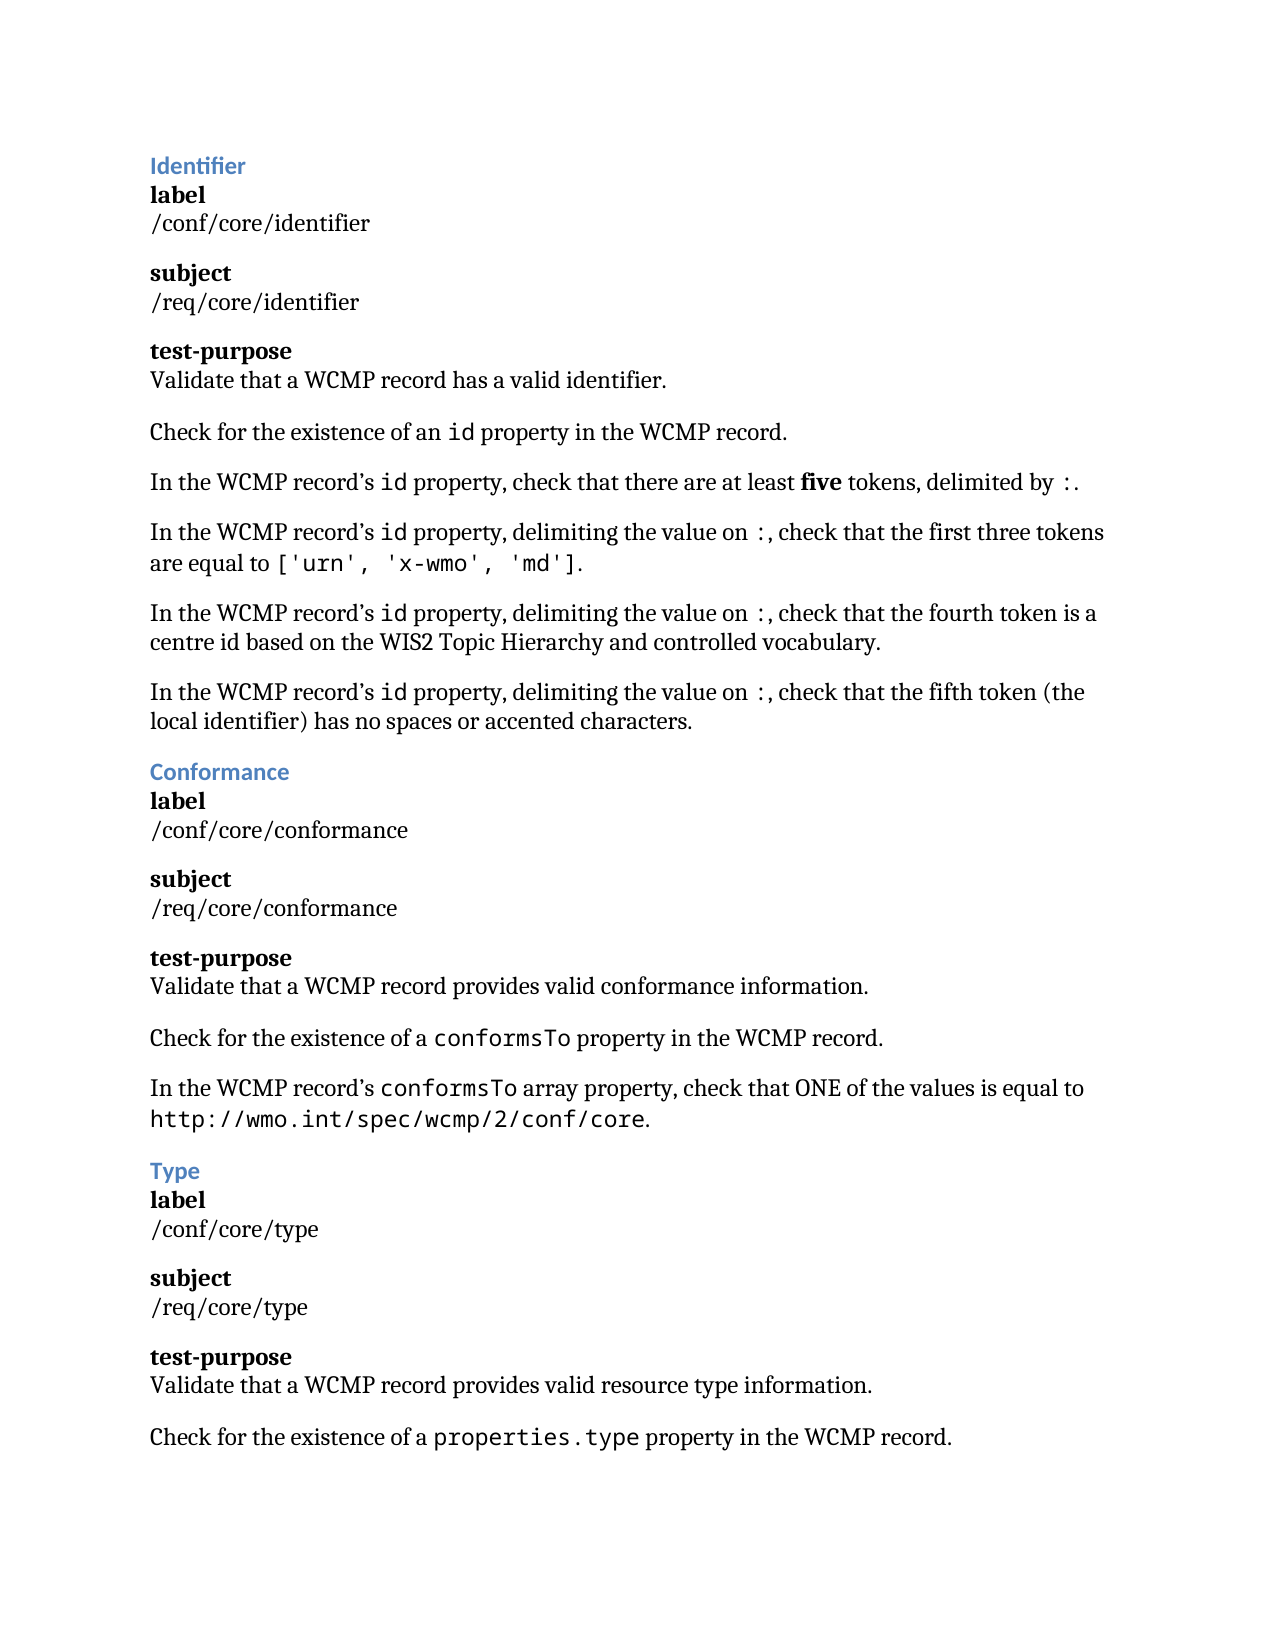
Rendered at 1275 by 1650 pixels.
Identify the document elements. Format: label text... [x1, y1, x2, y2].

text Check for the existence of an id property in the WCMP record. [150, 416, 1125, 447]
text label [150, 181, 1125, 209]
text subject [150, 259, 1125, 288]
text /req/core/identifier [150, 288, 1125, 316]
text Validate that a WCMP record provides valid resource type information. [150, 1371, 1125, 1400]
text In the WCMP record’s id property, delimiting the value on :, check that the fourth token is a centre id based on the WIS2 Topic Hierarchy and controlled vocabulary. [150, 597, 1125, 657]
text test-purpose [150, 337, 1125, 366]
text In the WCMP record’s id property, check that there are at least five tokens, delimited by :. [150, 466, 1125, 497]
subtitle Type [150, 1155, 1125, 1186]
text In the WCMP record’s id property, delimiting the value on :, check that the first three tokens are equal to ['urn', 'x-wmo', 'md']. [150, 516, 1125, 578]
text /req/core/type [150, 1293, 1125, 1322]
text /conf/core/type [150, 1214, 1125, 1243]
text test-purpose [150, 1342, 1125, 1371]
text In the WCMP record’s id property, delimiting the value on :, check that the fifth token (the local identifier) has no spaces or accented characters. [150, 676, 1125, 736]
subtitle Identifier [150, 150, 1125, 181]
text subject [150, 1264, 1125, 1293]
subtitle Conformance [150, 756, 1125, 787]
text subject [150, 865, 1125, 894]
text Validate that a WCMP record has a valid identifier. [150, 366, 1125, 395]
text label [150, 787, 1125, 816]
text test-purpose [150, 943, 1125, 972]
text label [150, 1186, 1125, 1214]
text Validate that a WCMP record provides valid conformance information. [150, 972, 1125, 1001]
text In the WCMP record’s conformsTo array property, check that ONE of the values is equal to http://wmo.int/spec/wcmp/2/conf/core. [150, 1072, 1125, 1134]
text Check for the existence of a conformsTo property in the WCMP record. [150, 1022, 1125, 1053]
text Check for the existence of a properties.type property in the WCMP record. [150, 1421, 1125, 1452]
text /req/core/conformance [150, 894, 1125, 923]
text /conf/core/identifier [150, 209, 1125, 238]
text /conf/core/conformance [150, 816, 1125, 844]
